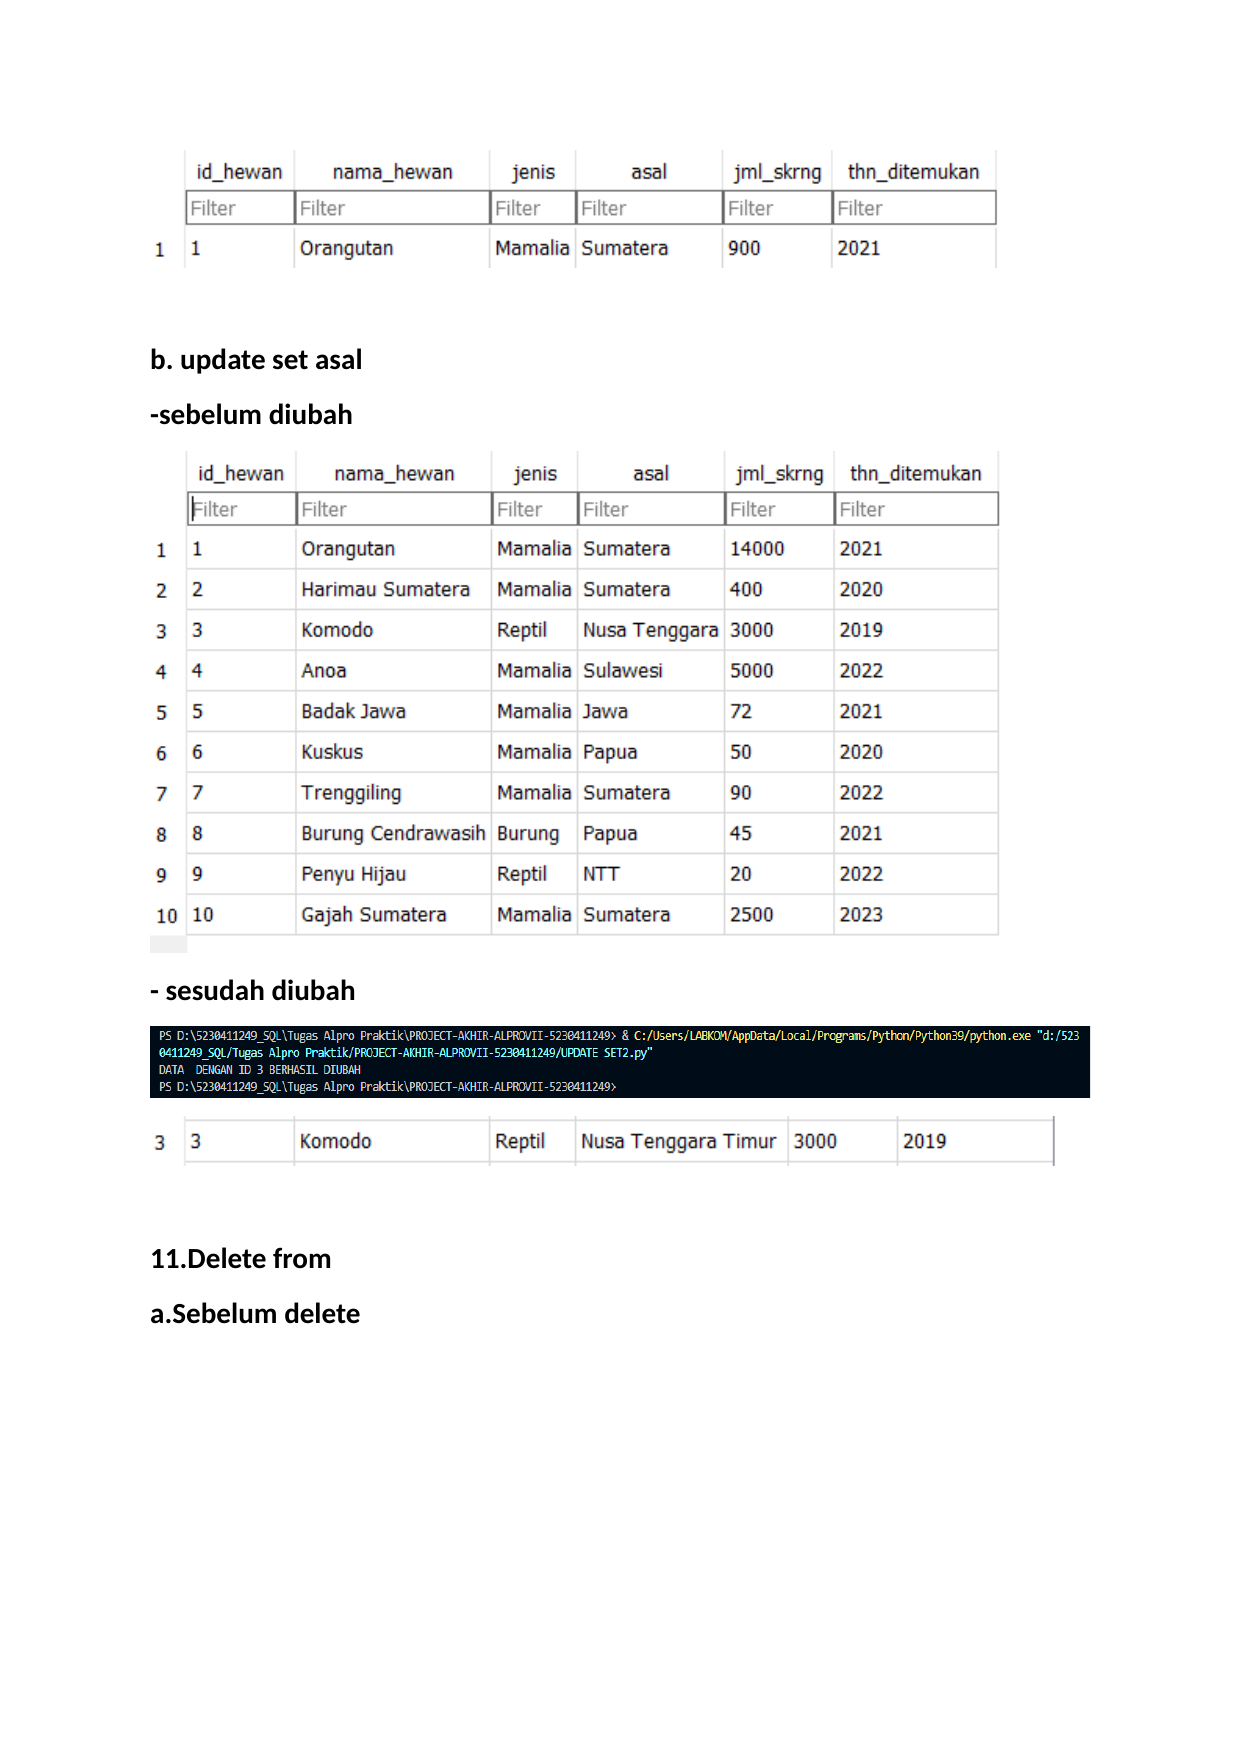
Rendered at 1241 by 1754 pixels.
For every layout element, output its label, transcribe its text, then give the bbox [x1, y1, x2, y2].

picture [150, 1116, 1058, 1166]
picture [150, 451, 1015, 953]
text b. update set asal [150, 341, 1090, 377]
text -sebelum diubah [150, 396, 1090, 432]
text - sesudah diubah [150, 972, 1090, 1007]
picture [150, 150, 1008, 268]
text 11.Delete from [150, 1240, 1090, 1276]
picture [150, 1026, 1091, 1098]
text a.Sebelum delete [150, 1295, 1090, 1331]
